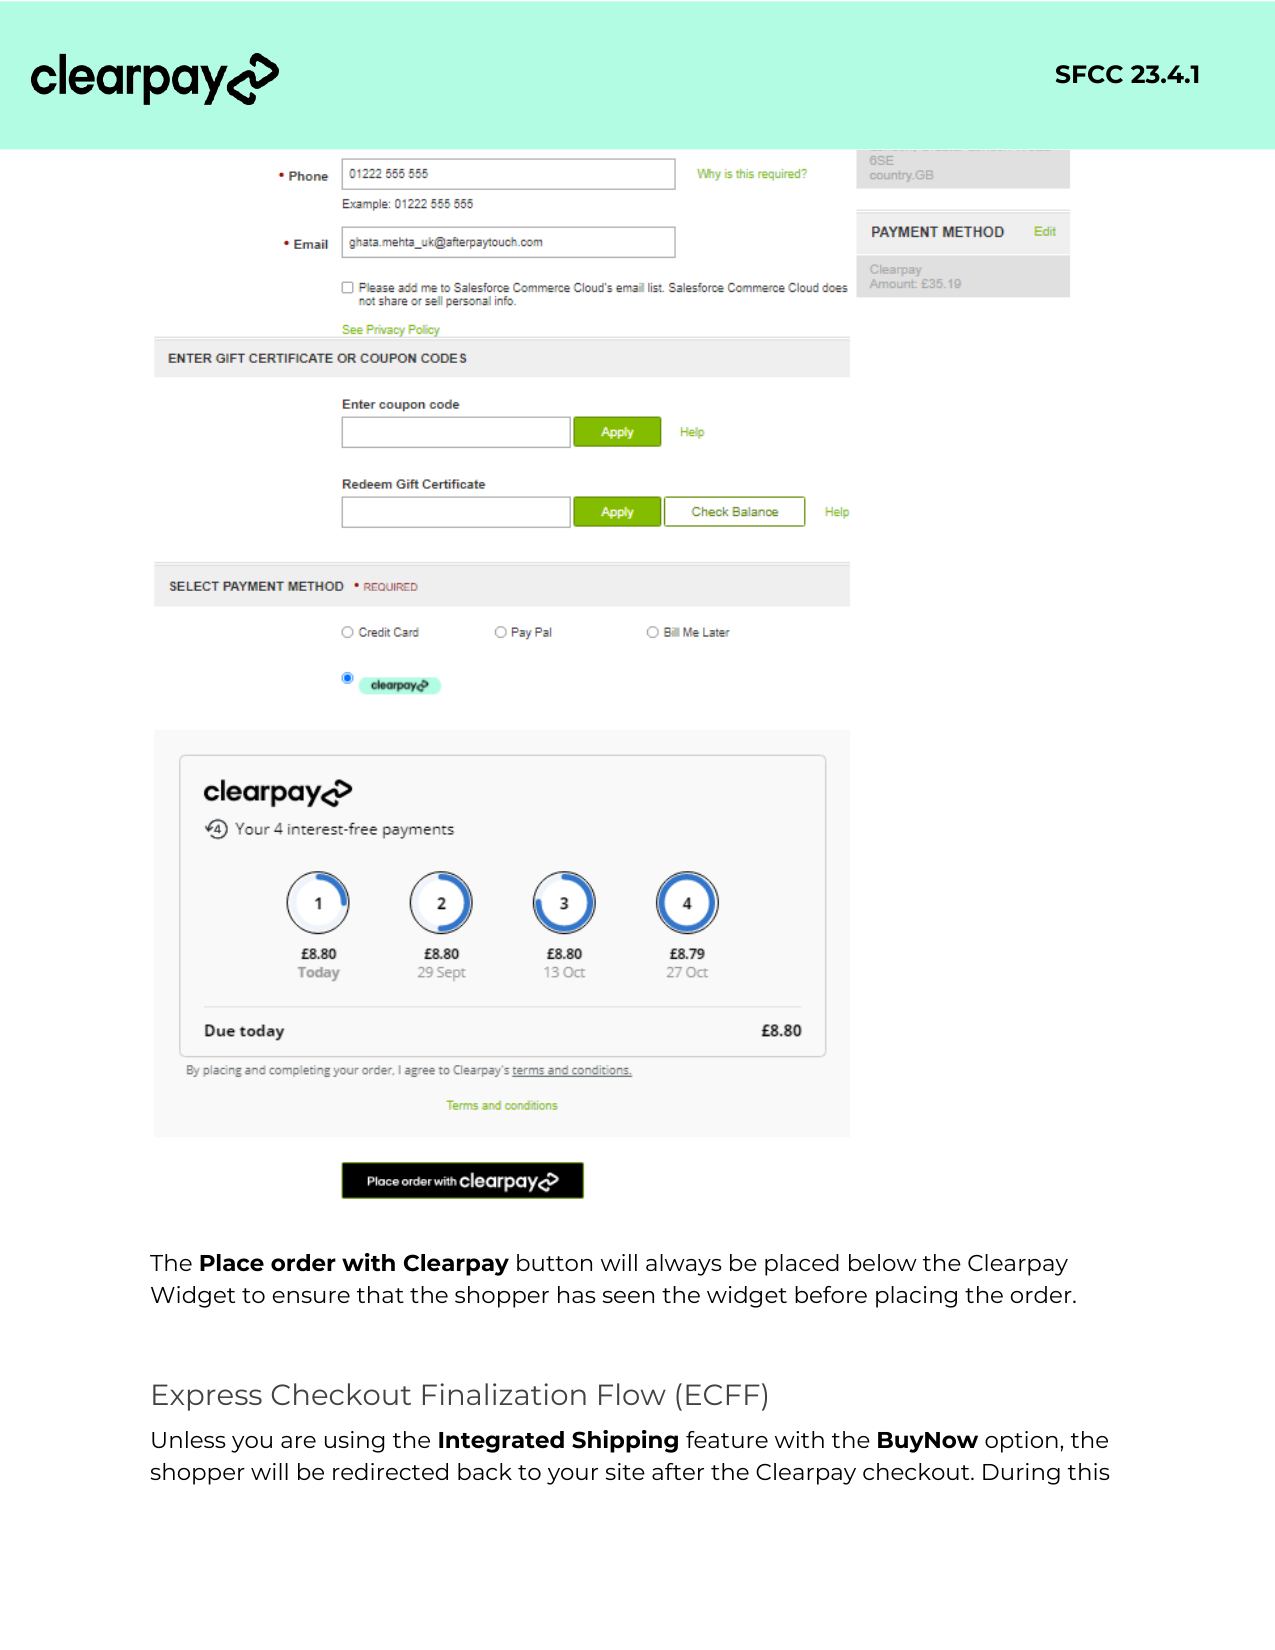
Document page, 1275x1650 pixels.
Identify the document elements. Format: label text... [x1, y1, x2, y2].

subtitle Express Checkout Finalization Flow (ECFF) [150, 1377, 1125, 1413]
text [150, 1427, 1125, 1487]
picture [30, 53, 280, 105]
picture [150, 150, 1082, 1216]
text The Place order with Clearpay button will always be placed below the Clearpay Widget to ensure that the shopper has seen the widget before placing the order. [150, 1250, 1125, 1310]
